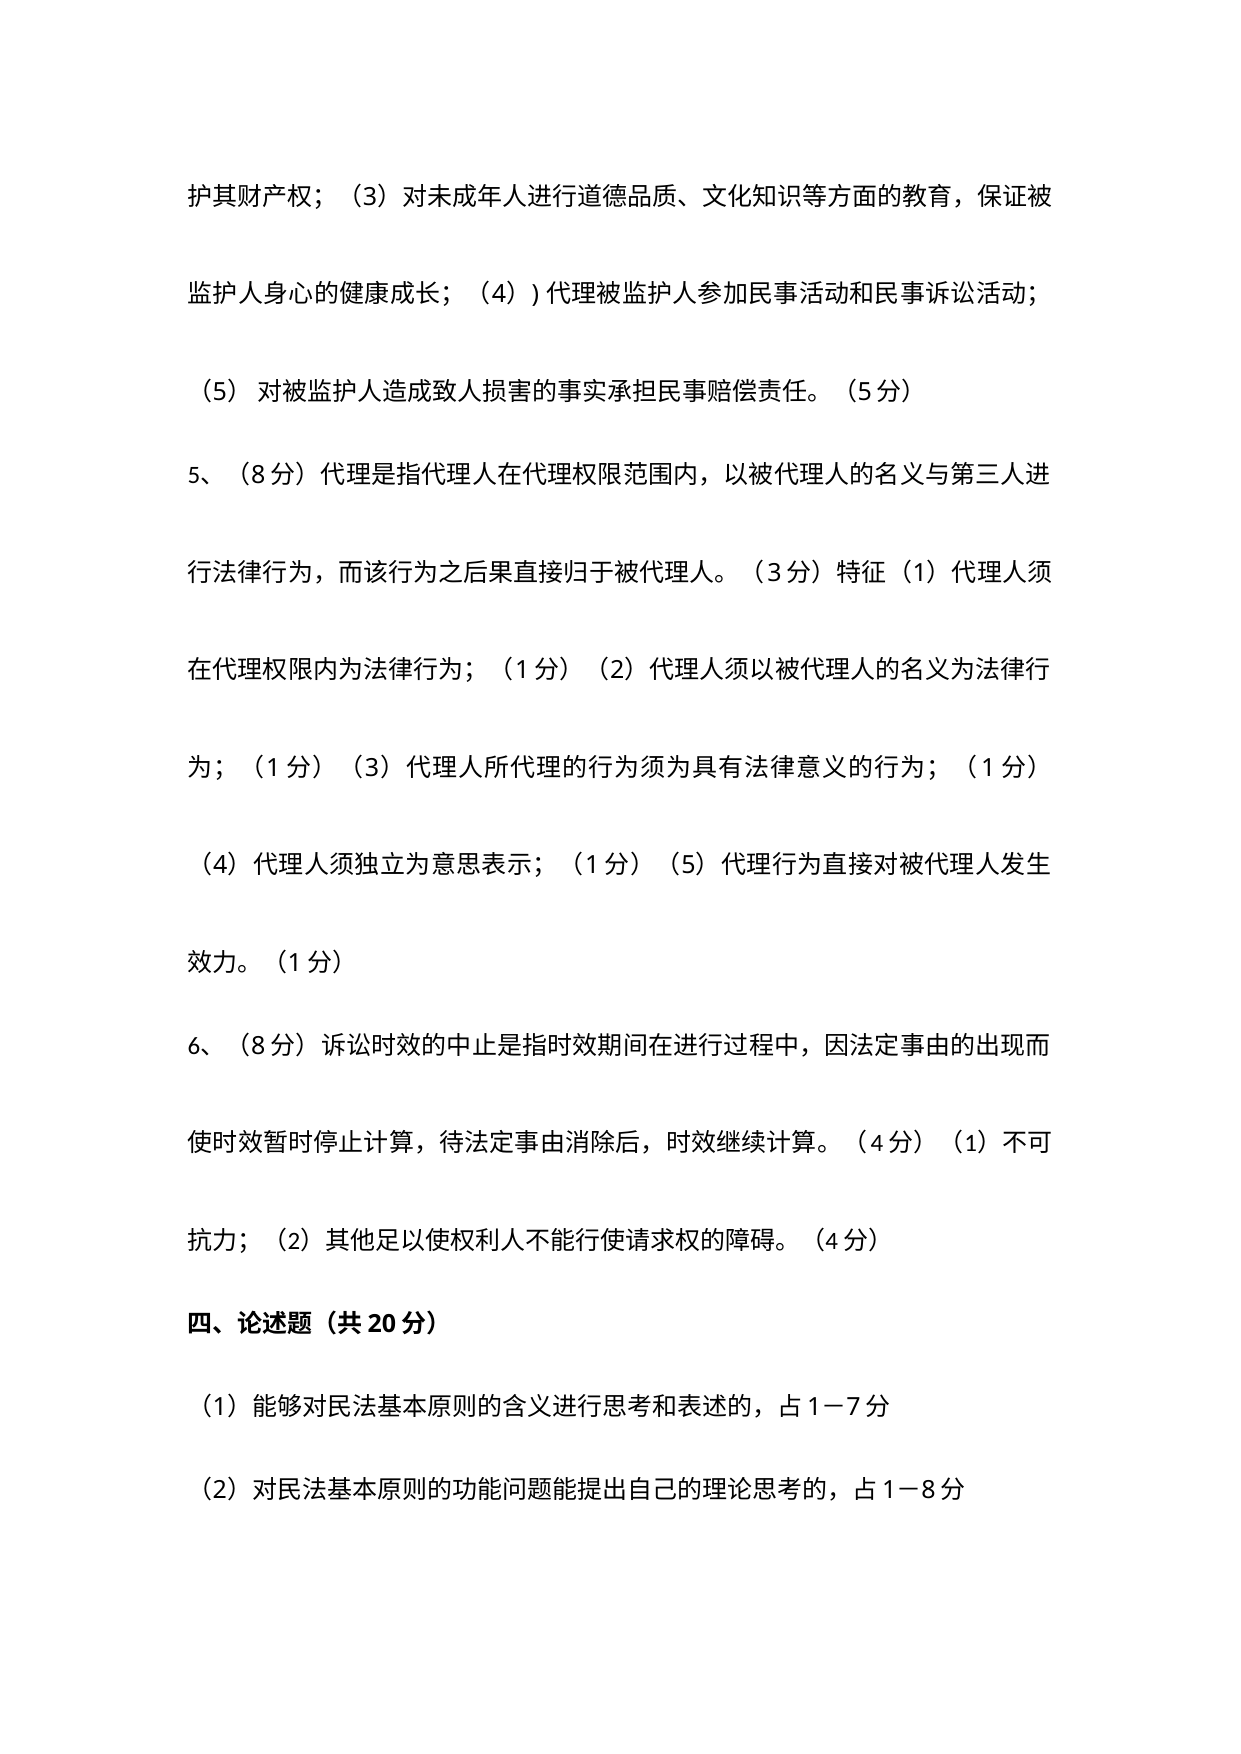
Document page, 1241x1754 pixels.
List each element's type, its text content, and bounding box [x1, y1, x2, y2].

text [187, 162, 1053, 422]
text （1）能够对民法基本原则的含义进行思考和表述的，占1－7分 [187, 1372, 1053, 1437]
text 5、（8分）代理是指代理人在代理权限范围内，以被代理人的名义与第三人进行法律行为，而该行为之后果直接归于被代理人。（3分）特征（1）代理人须在代理权限内为法律行为；（1分）（2）代理人须以被代理人的名义为法律行为；（1分）（3）代理人所代理的行为须为具有法律意义的行为；（1分）（4）代理人须独立为意思表示；（1分）（5）代理行为直接对被代理人发生效力。（1分） [187, 440, 1053, 993]
text （2）对民法基本原则的功能问题能提出自己的理论思考的，占1－8分 [187, 1455, 1053, 1520]
text 6、（8分）诉讼时效的中止是指时效期间在进行过程中，因法定事由的出现而使时效暂时停止计算，待法定事由消除后，时效继续计算。（4分）（1）不可抗力；（2）其他足以使权利人不能行使请求权的障碍。（4分） [187, 1011, 1053, 1271]
text 四、论述题（共20分） [187, 1289, 1053, 1354]
